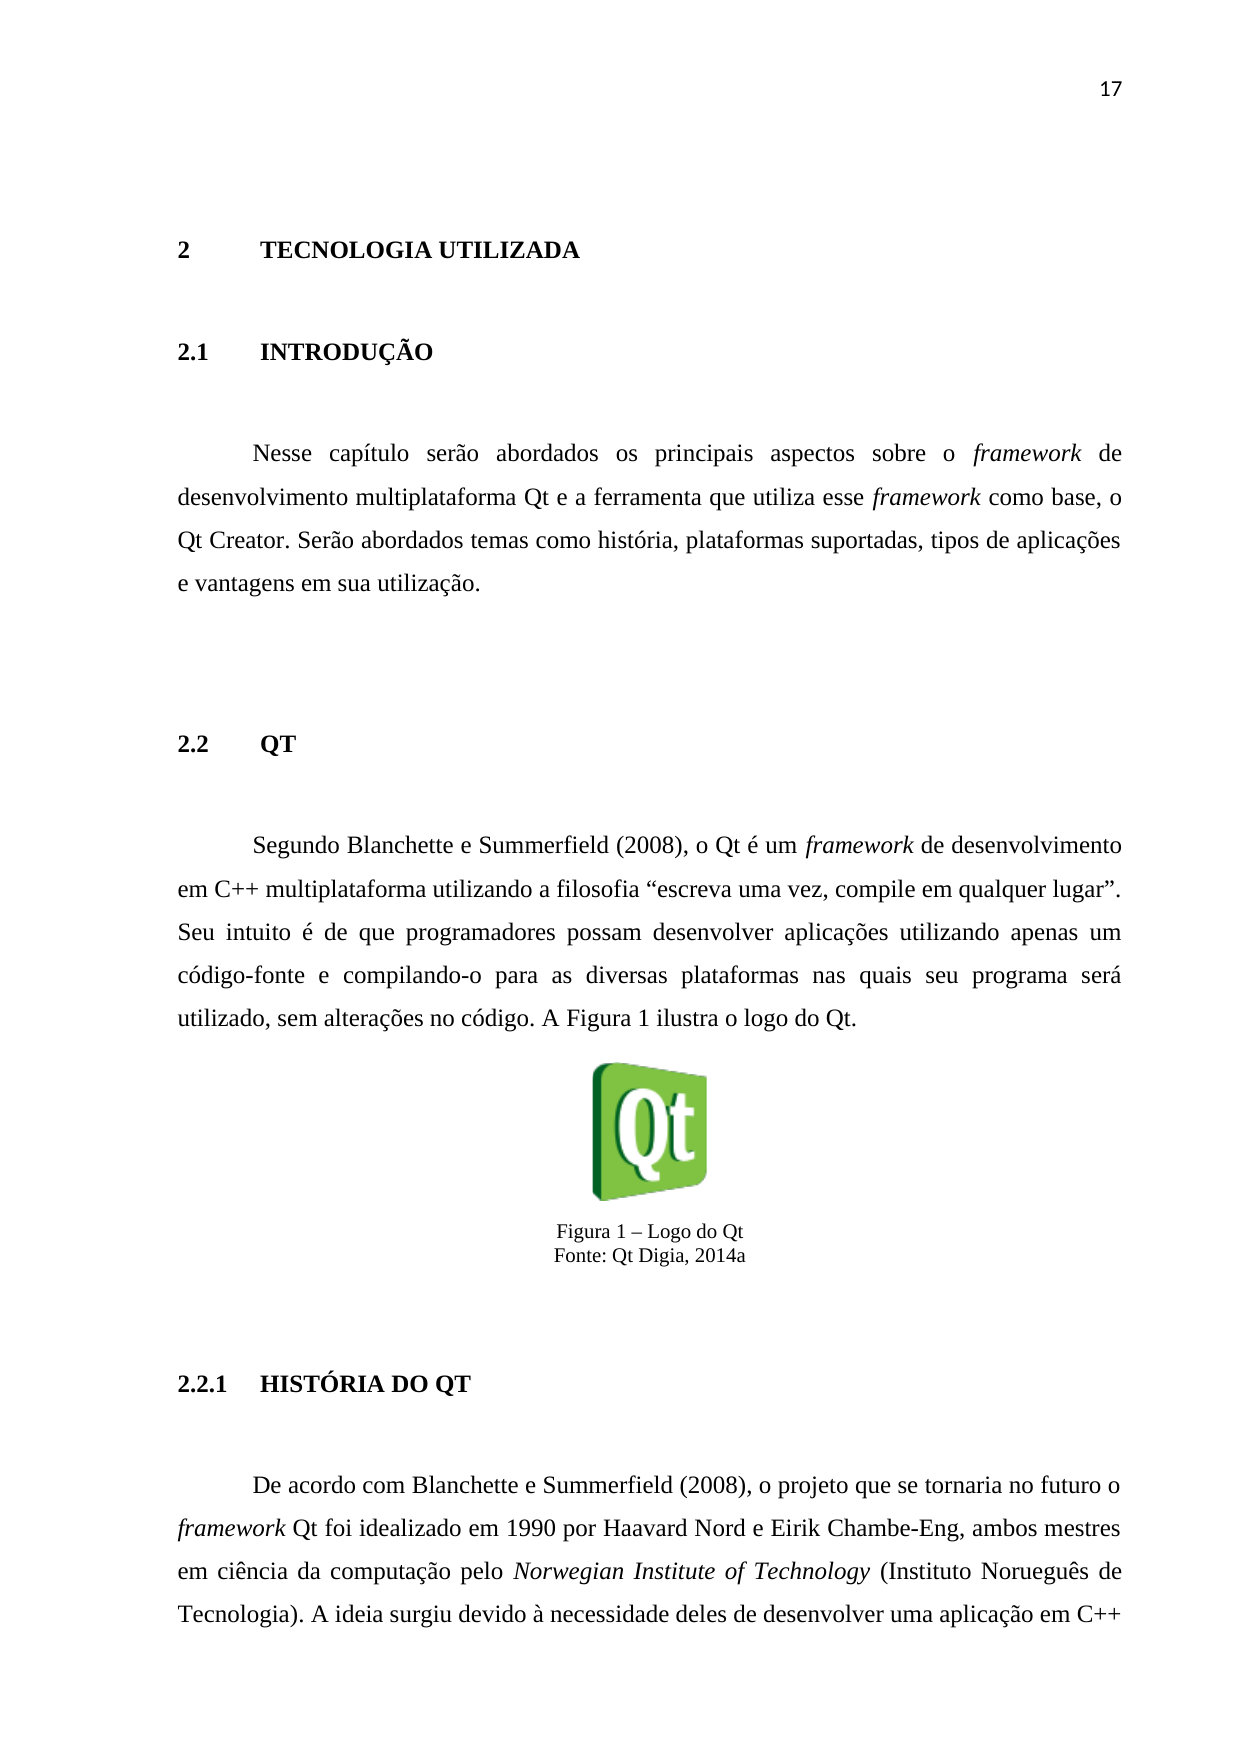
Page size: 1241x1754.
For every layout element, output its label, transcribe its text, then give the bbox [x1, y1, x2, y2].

text Segundo Blanchette e Summerfield (2008), o Qt é um framework de desenvolvimento em C++ multiplataforma utilizando a filosofia “escreva uma vez, compile em qualquer lugar”. Seu intuito é de que programadores possam desenvolver aplicações utilizando apenas um código-fonte e compilando-o para as diversas plataformas nas quais seu programa será utilizado, sem alterações no código. A Figura 1 ilustra o logo do Qt. [177, 831, 1122, 1032]
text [177, 1470, 1122, 1628]
text Figura 1 – Logo do Qt [177, 1219, 1122, 1243]
text TECNOLOGIA UTILIZADA [177, 236, 1122, 264]
text QT [177, 729, 1122, 758]
text HISTÓRIA DO QT [177, 1369, 1122, 1397]
text Nesse capítulo serão abordados os principais aspectos sobre o framework de desenvolvimento multiplataforma Qt e a ferramenta que utiliza esse framework como base, o Qt Creator. Serão abordados temas como história, plataformas suportadas, tipos de aplicações e vantagens em sua utilização. [177, 438, 1122, 597]
picture [592, 1062, 707, 1201]
text Fonte: Qt Digia, 2014a [177, 1243, 1122, 1267]
text INTRODUÇÃO [177, 337, 1122, 366]
